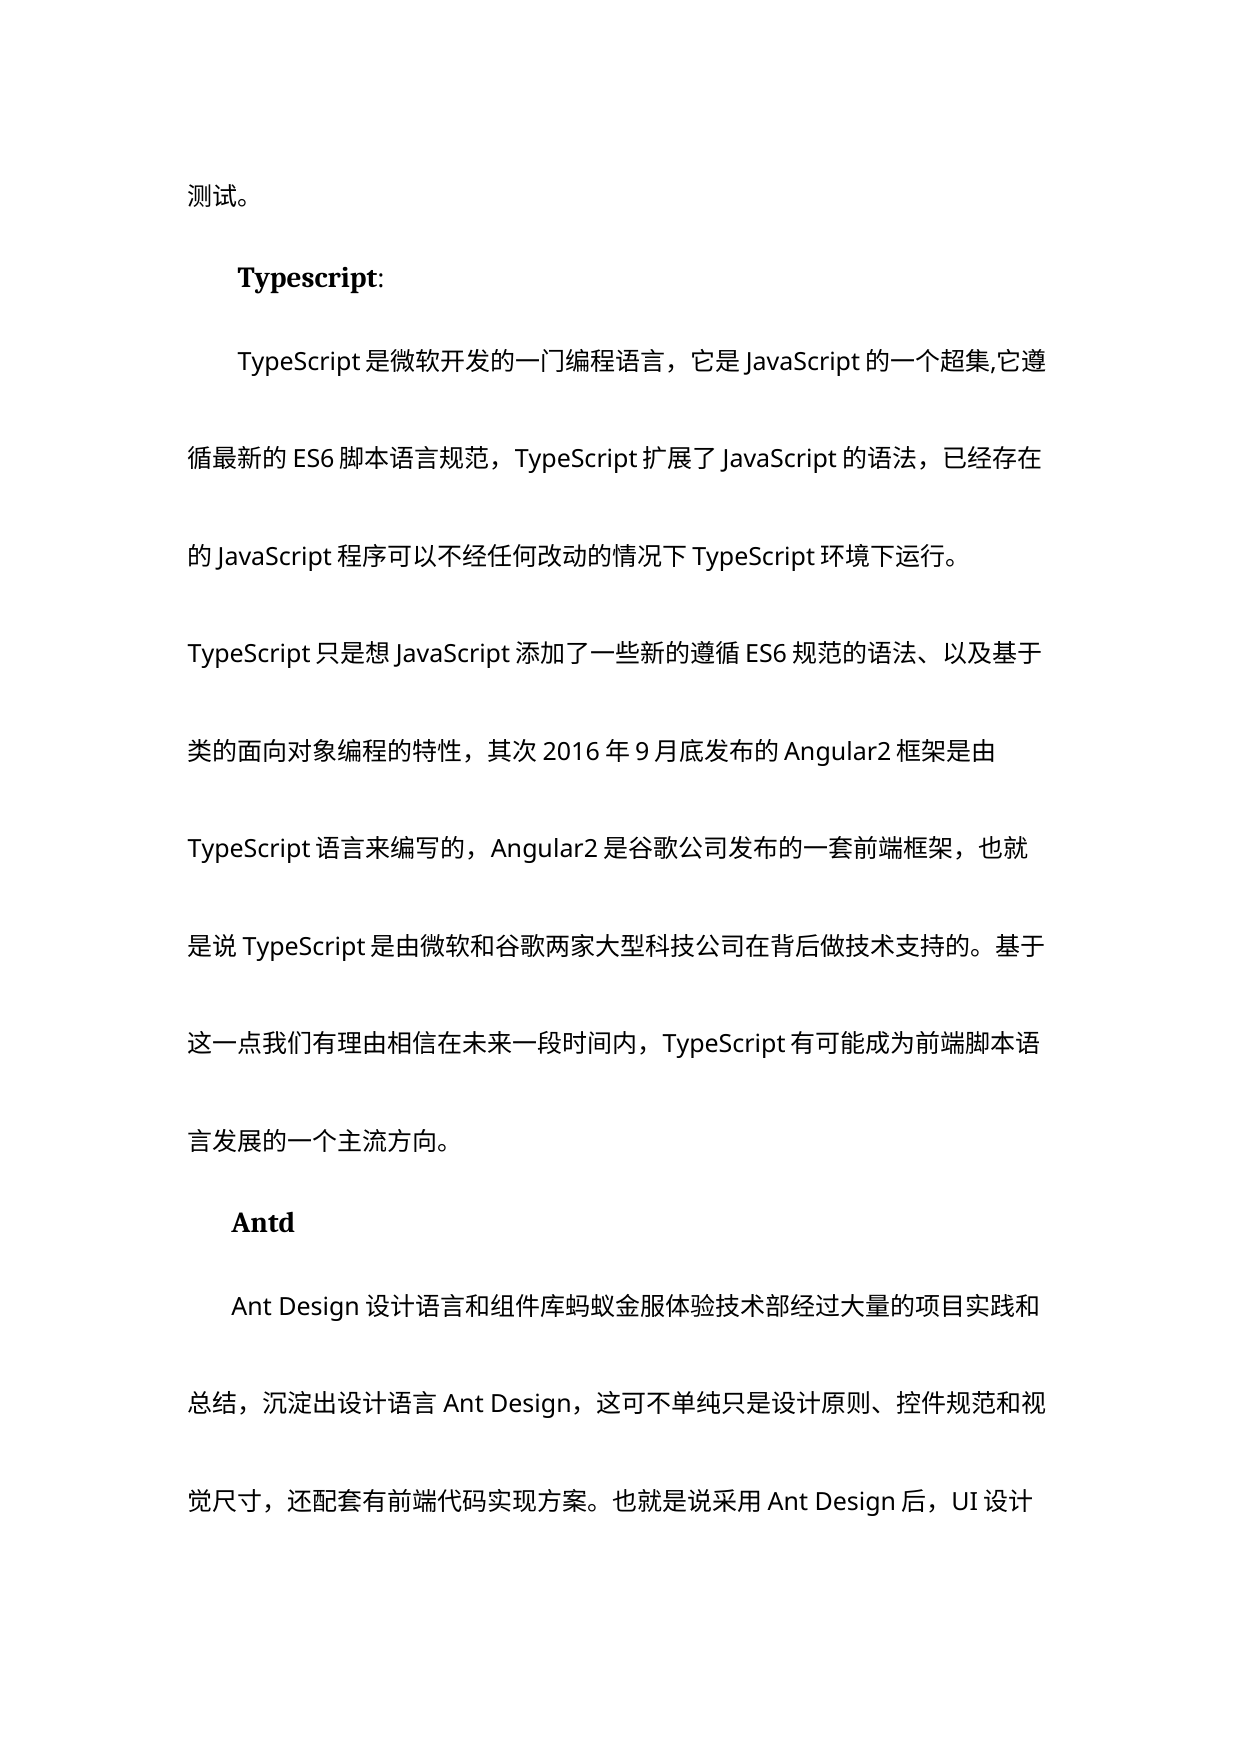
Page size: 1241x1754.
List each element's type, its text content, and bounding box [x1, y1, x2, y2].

text TypeScript是微软开发的一门编程语言，它是JavaScript的一个超集,它遵循最新的ES6脚本语言规范，TypeScript扩展了JavaScript的语法，已经存在的JavaScript程序可以不经任何改动的情况下TypeScript环境下运行。TypeScript只是想JavaScript添加了一些新的遵循ES6规范的语法、以及基于类的面向对象编程的特性，其次2016年9月底发布的Angular2框架是由TypeScript语言来编写的，Angular2是谷歌公司发布的一套前端框架，也就是说TypeScript是由微软和谷歌两家大型科技公司在背后做技术支持的。基于这一点我们有理由相信在未来一段时间内，TypeScript有可能成为前端脚本语言发展的一个主流方向。 [187, 327, 1053, 1172]
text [187, 1272, 1053, 1532]
text Typescript: [187, 245, 1053, 310]
text Antd [187, 1190, 1053, 1255]
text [187, 162, 1053, 227]
